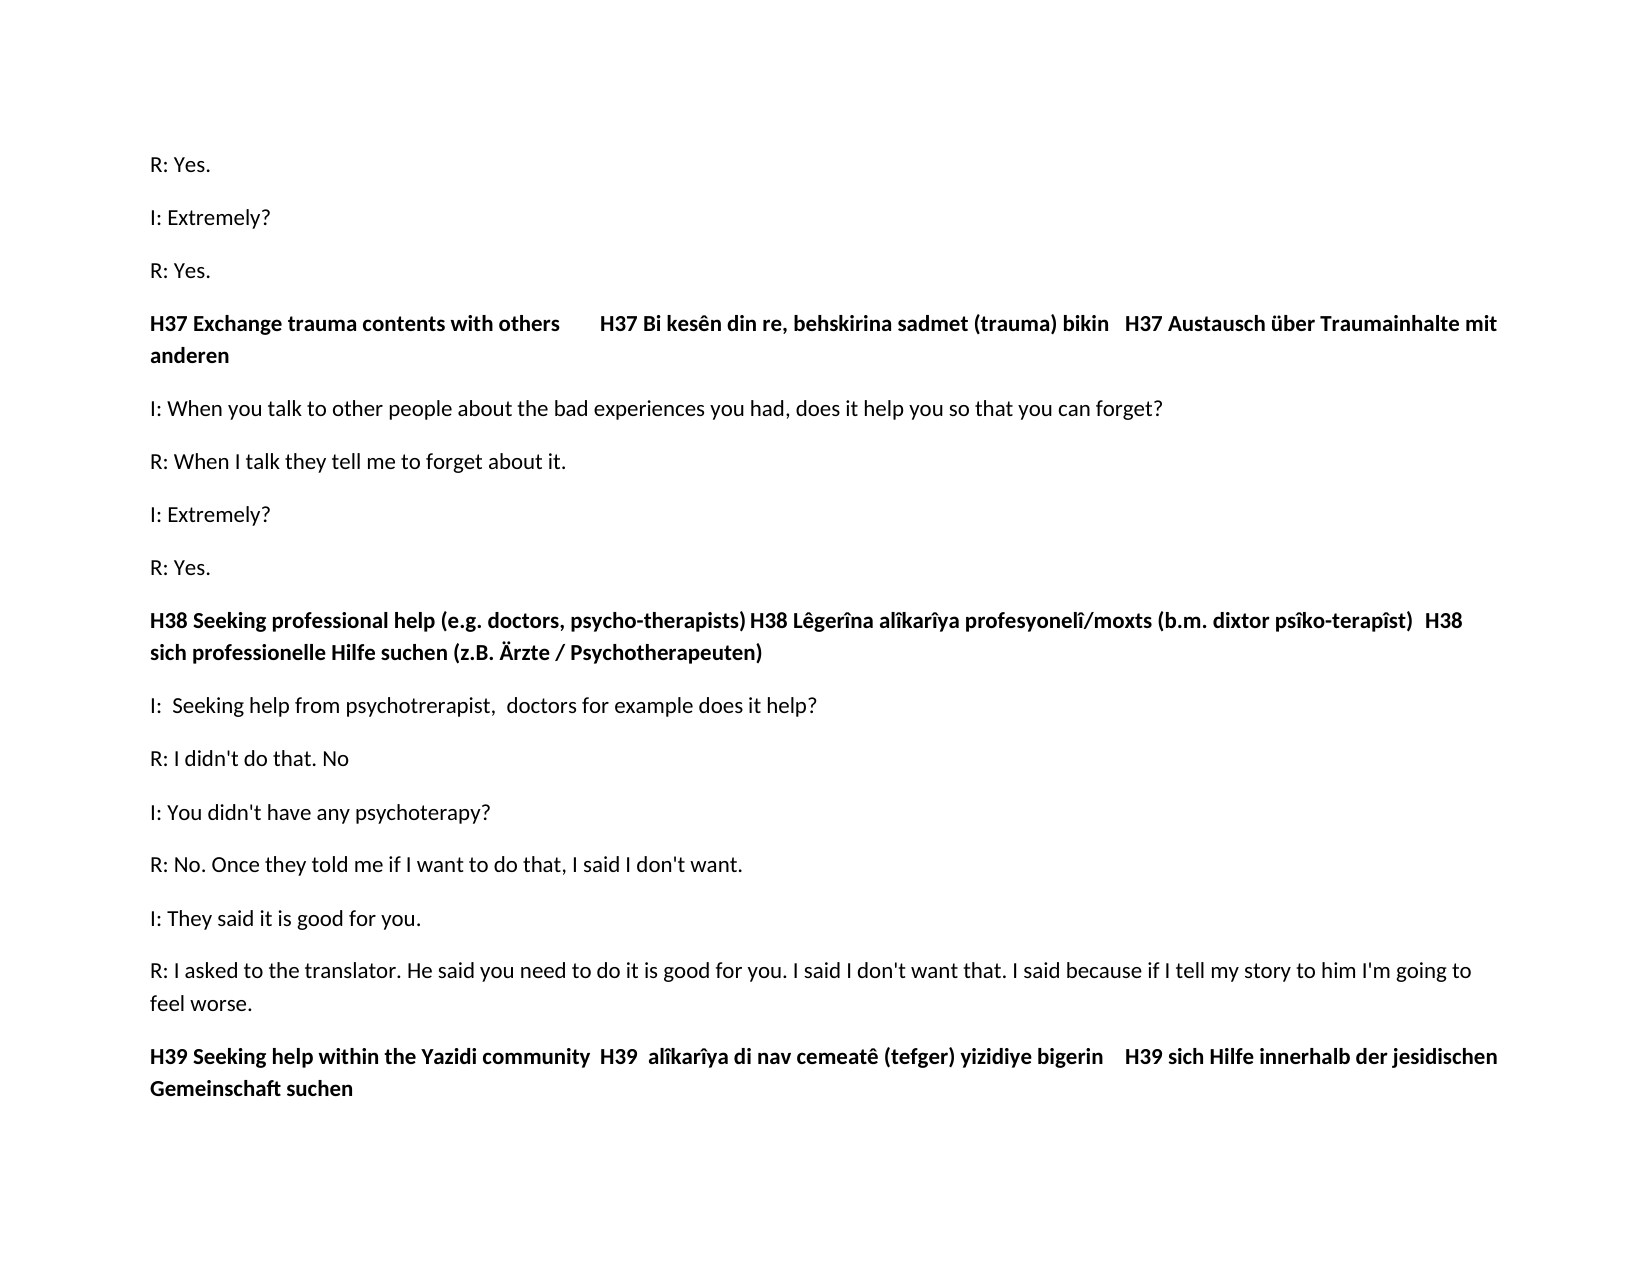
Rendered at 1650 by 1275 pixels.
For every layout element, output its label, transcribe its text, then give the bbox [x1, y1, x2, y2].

text R: No. Once they told me if I want to do that, I said I don't want. [150, 851, 1500, 879]
text R: When I talk they tell me to forget about it. [150, 447, 1500, 475]
text R: I didn't do that. No [150, 744, 1500, 773]
text R: Yes. [150, 256, 1500, 284]
text I: Seeking help from psychotrerapist, doctors for example does it help? [150, 692, 1500, 719]
text I: They said it is good for you. [150, 904, 1500, 932]
text R: Yes. [150, 553, 1500, 581]
text I: Extremely? [150, 203, 1500, 231]
text I: You didn't have any psychoterapy? [150, 798, 1500, 826]
text H39 Seeking help within the Yazidi community H39 alîkarîya di nav cemeatê (tefger) yizidiye bigerin H39 sich Hilfe innerhalb der jesidischen Gemeinschaft suchen [150, 1042, 1500, 1102]
text H38 Seeking professional help (e.g. doctors, psycho-therapists) H38 Lêgerîna alîkarîya profesyonelî/moxts (b.m. dixtor psîko-terapîst) H38 sich professionelle Hilfe suchen (z.B. Ärzte / Psychotherapeuten) [150, 606, 1500, 667]
text R: Yes. [150, 150, 1500, 178]
text R: I asked to the translator. He said you need to do it is good for you. I said I don't want that. I said because if I tell my story to him I'm going to feel worse. [150, 957, 1500, 1017]
text I: Extremely? [150, 500, 1500, 528]
text H37 Exchange trauma contents with others H37 Bi kesên din re, behskirina sadmet (trauma) bikin H37 Austausch über Traumainhalte mit anderen [150, 309, 1500, 369]
text I: When you talk to other people about the bad experiences you had, does it help you so that you can forget? [150, 394, 1500, 422]
